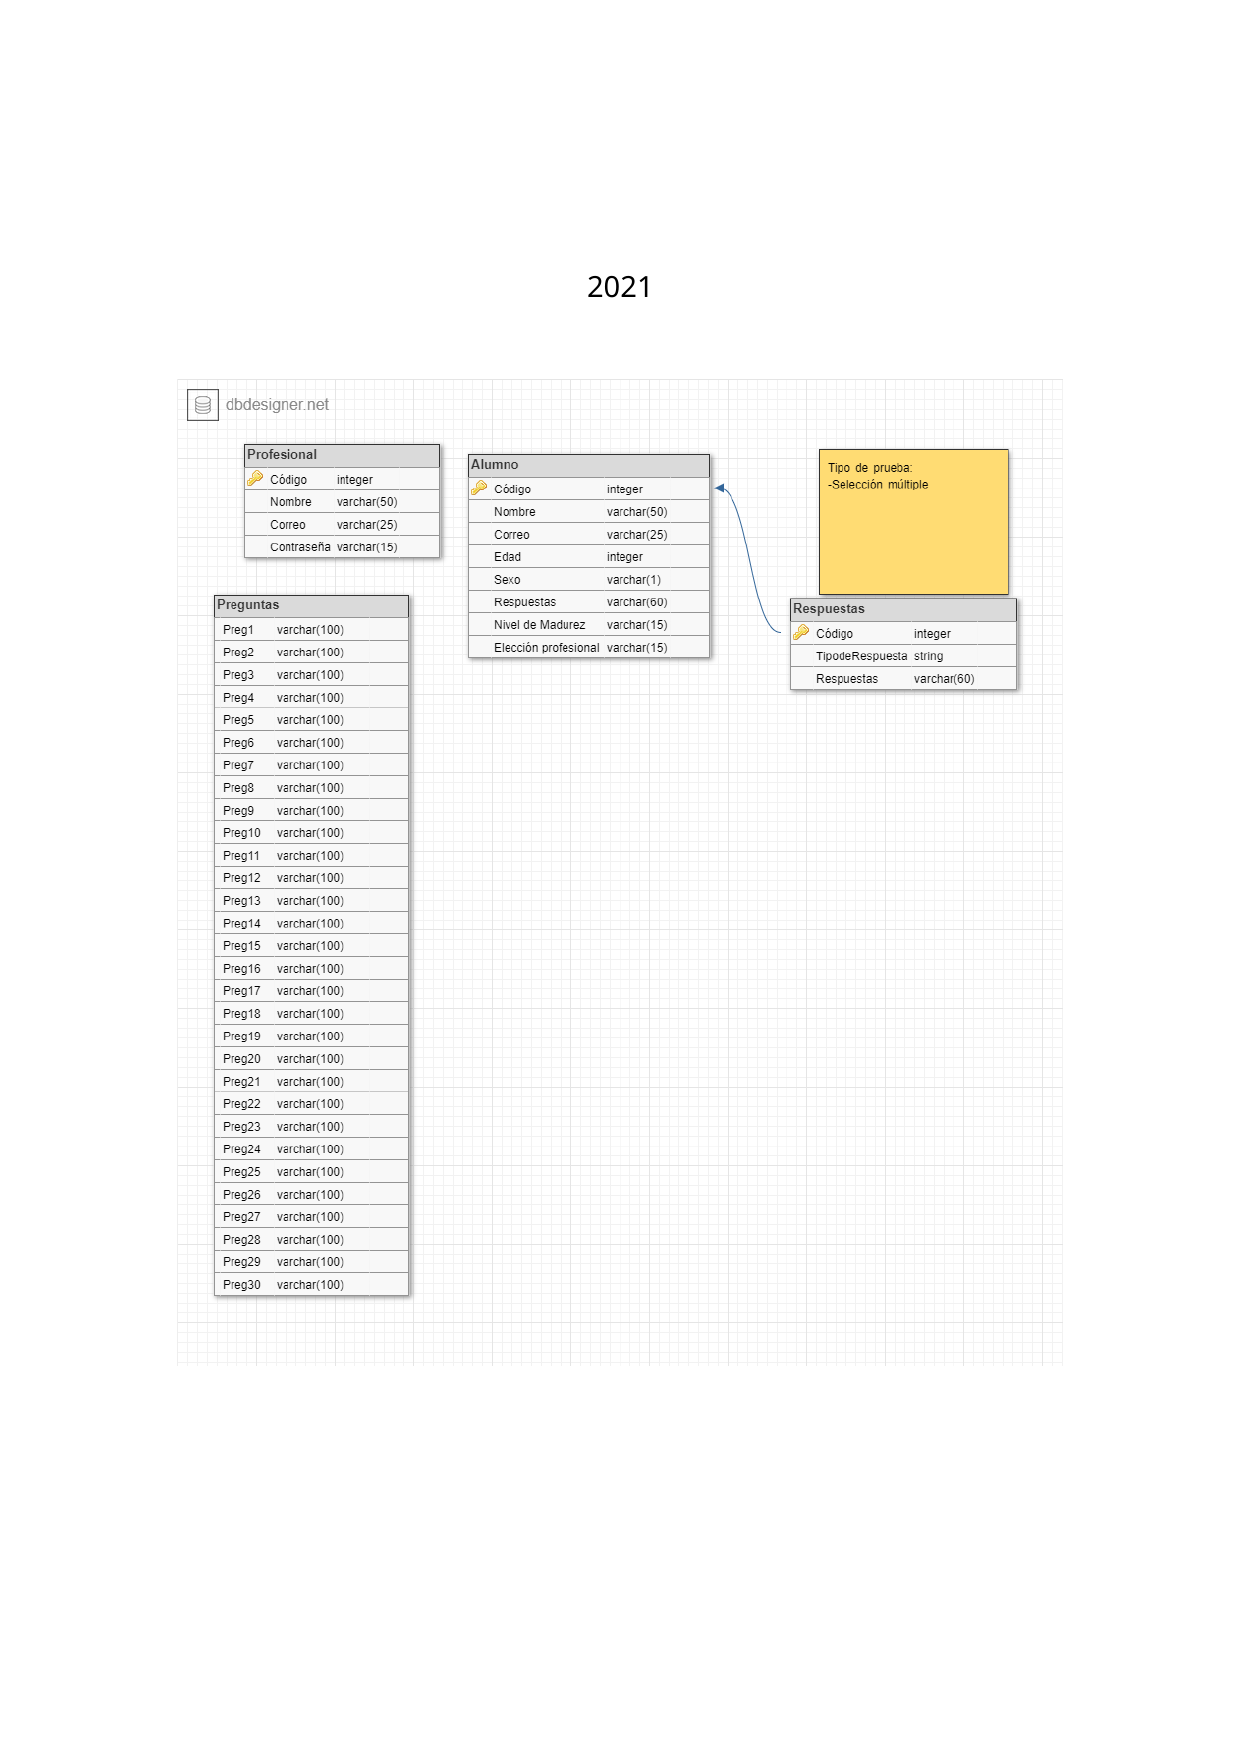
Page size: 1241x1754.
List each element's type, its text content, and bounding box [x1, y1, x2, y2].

picture [177, 379, 1063, 1366]
text 2021 [177, 267, 1063, 306]
